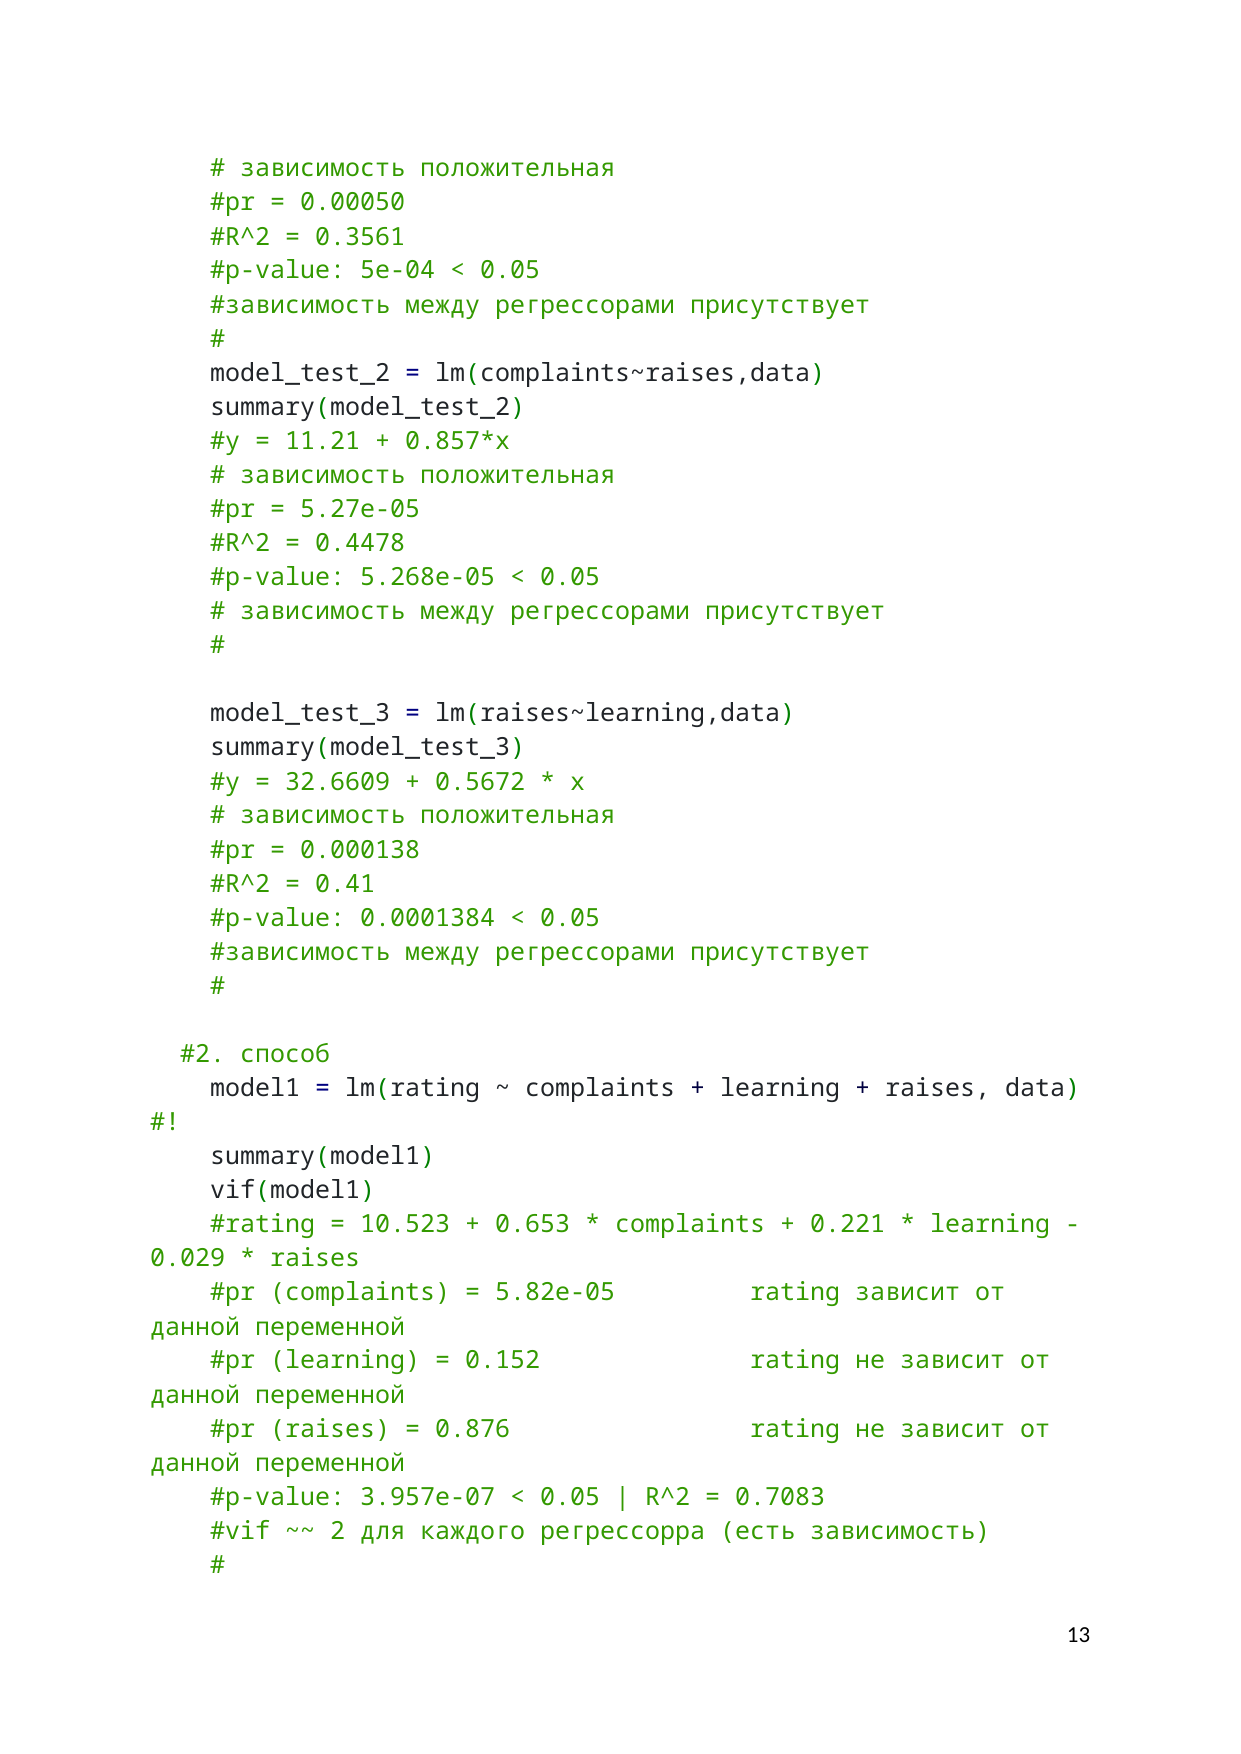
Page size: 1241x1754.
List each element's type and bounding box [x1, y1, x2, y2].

text [150, 150, 1090, 1581]
